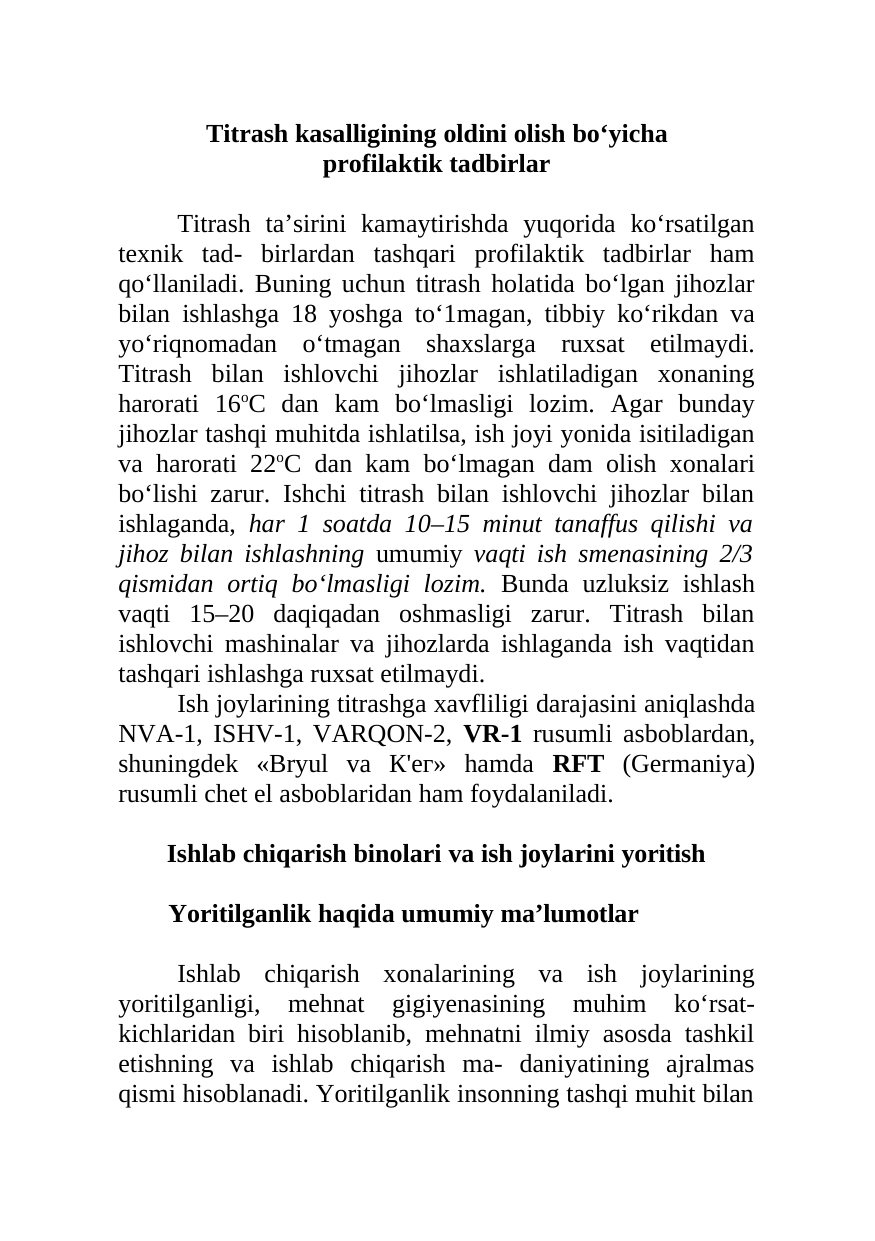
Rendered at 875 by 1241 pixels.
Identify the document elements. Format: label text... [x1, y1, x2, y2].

text Ishlab chiqarish binolari va ish joylarini yoritish [92, 838, 780, 868]
text Titrash kasalligining oldini olish bo‘yicha profilaktik tadbirlar [174, 118, 700, 178]
text Ishlab chiqarish xonalarining va ish joylarining yoritilganligi, mehnat gigiyenasining muhim ko‘rsat- kichlaridan biri hisoblanib, mehnatni ilmiy asosda tashkil etishning va ishlab chiqarish ma- daniyatining ajralmas qismi hisoblanadi. Yoritilganlik insonning tashqi muhit bilan [118, 958, 756, 1108]
text Ish joylarining titrashga xavfliligi darajasini aniqlashda NVA-1, ISHV-1, VARQON-2, VR-1 rusumli asboblardan, shuningdek «Bryul va К'ег» hamda RFT (Germaniya) rusumli chet el asboblaridan ham foydalaniladi. [118, 688, 755, 808]
text Titrash ta’sirini kamaytirishda yuqorida ko‘rsatilgan texnik tad- birlardan tashqari profilaktik tadbirlar ham qo‘llaniladi. Buning uchun titrash holatida bo‘lgan jihozlar bilan ishlashga 18 yoshga to‘1magan, tibbiy ko‘rikdan va уo‘riqnomadan o‘tmagan shaxslarga ruxsat etilmaydi. Titrash bilan ishlovchi jihozlar ishlatiladigan xonaning harorati 16oC dan kam bo‘lmasligi lozim. Agar bunday jihozlar tashqi muhitda ishlatilsa, ish joyi yonida isitiladigan va harorati 22oC dan kam bo‘lmagan dam olish xonalari bo‘lishi zarur. Ishchi titrash bilan ishlovchi jihozlar bilan ishlaganda, har 1 soatda 10–15 minut tanaffus qilishi va jihoz bilan ishlashning umumiy vaqti ish smenasining 2/3 qismidan ortiq bo‘lmasligi lozim. Bunda uzluksiz ishlash vaqti 15–20 daqiqadan oshmasligi zarur. Titrash bilan ishlovchi mashinalar va jihozlarda ishlaganda ish vaqtidan tashqari ishlashga ruxsat etilmaydi. [118, 208, 756, 688]
text Yoritilganlik haqida umumiy ma’lumotlar [168, 898, 780, 928]
